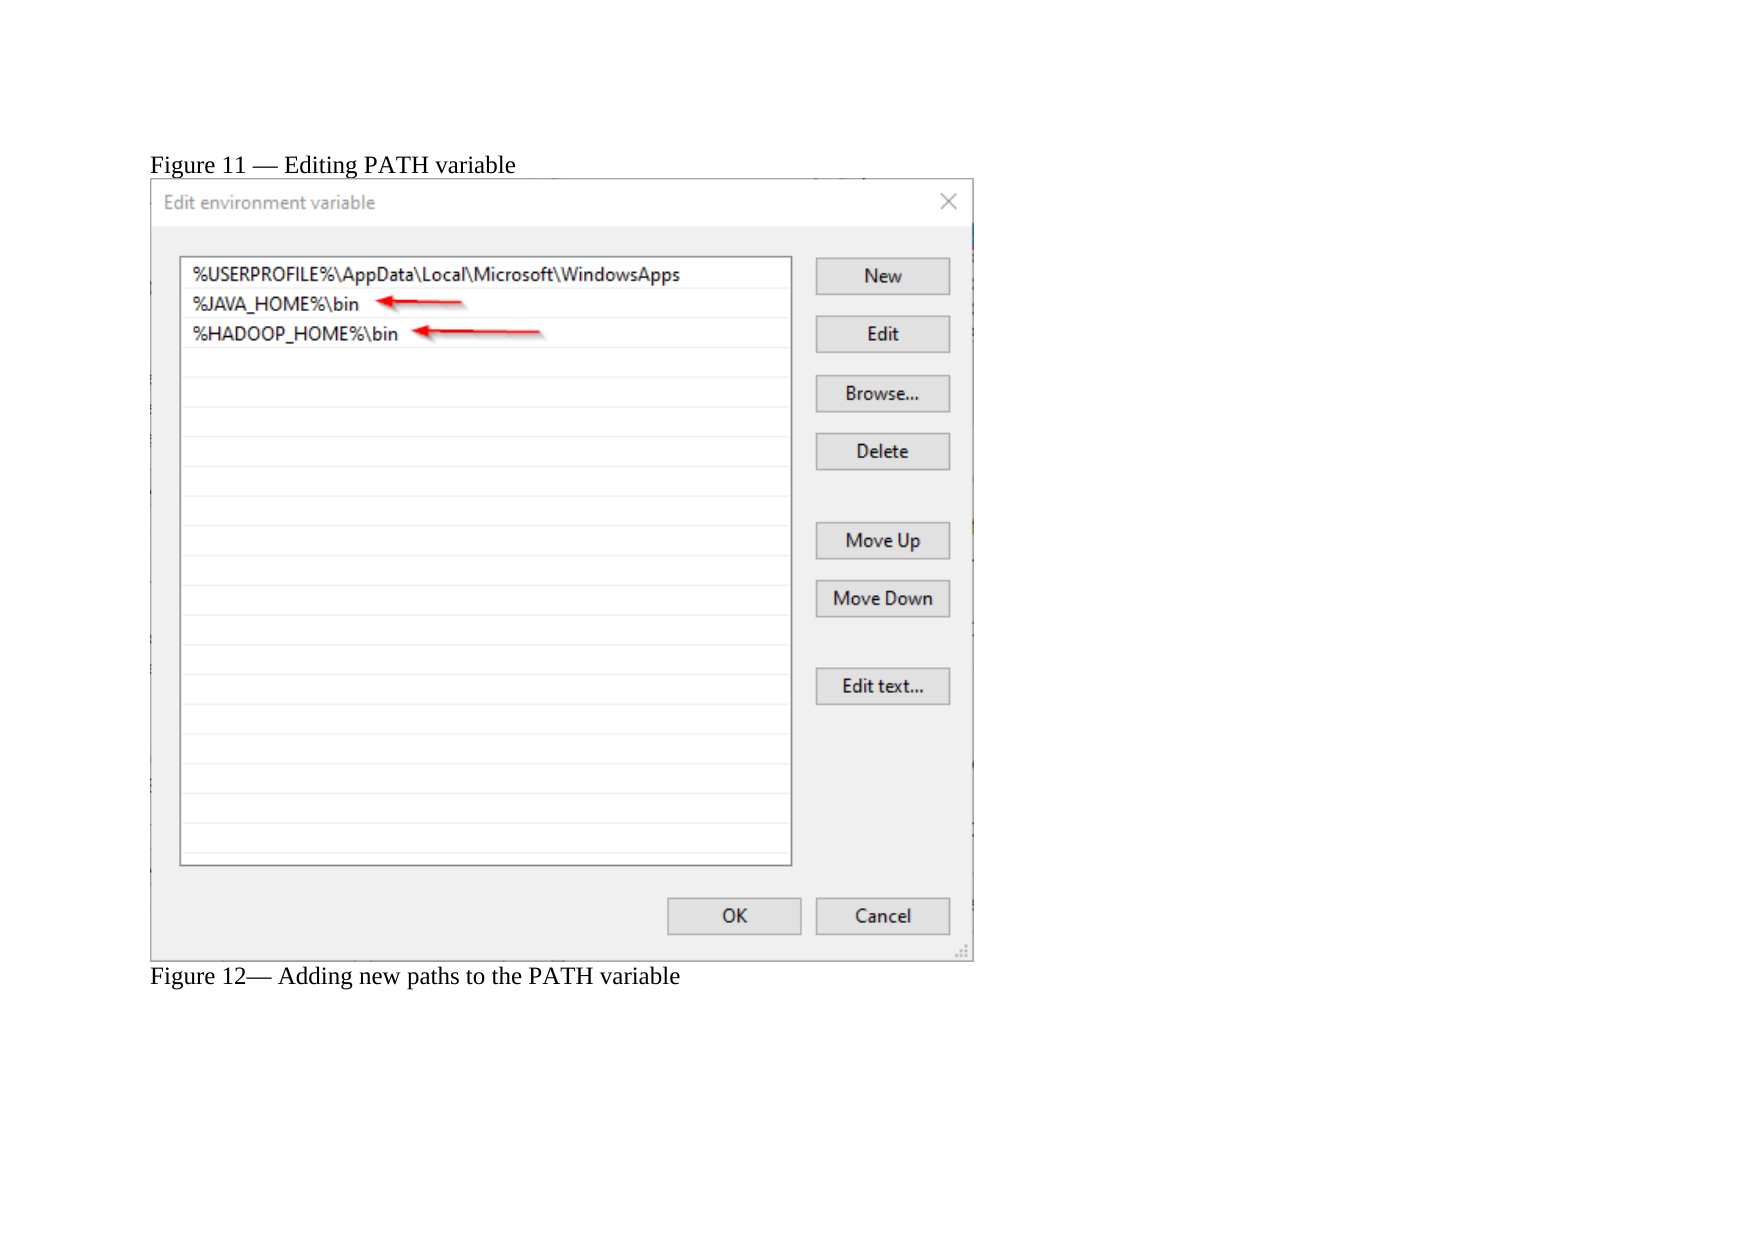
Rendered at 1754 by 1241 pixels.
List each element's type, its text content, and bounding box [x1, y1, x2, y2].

picture [150, 178, 974, 962]
text Figure 12— Adding new paths to the PATH variable [150, 961, 1604, 990]
text Figure 11 — Editing PATH variable [150, 150, 1604, 179]
